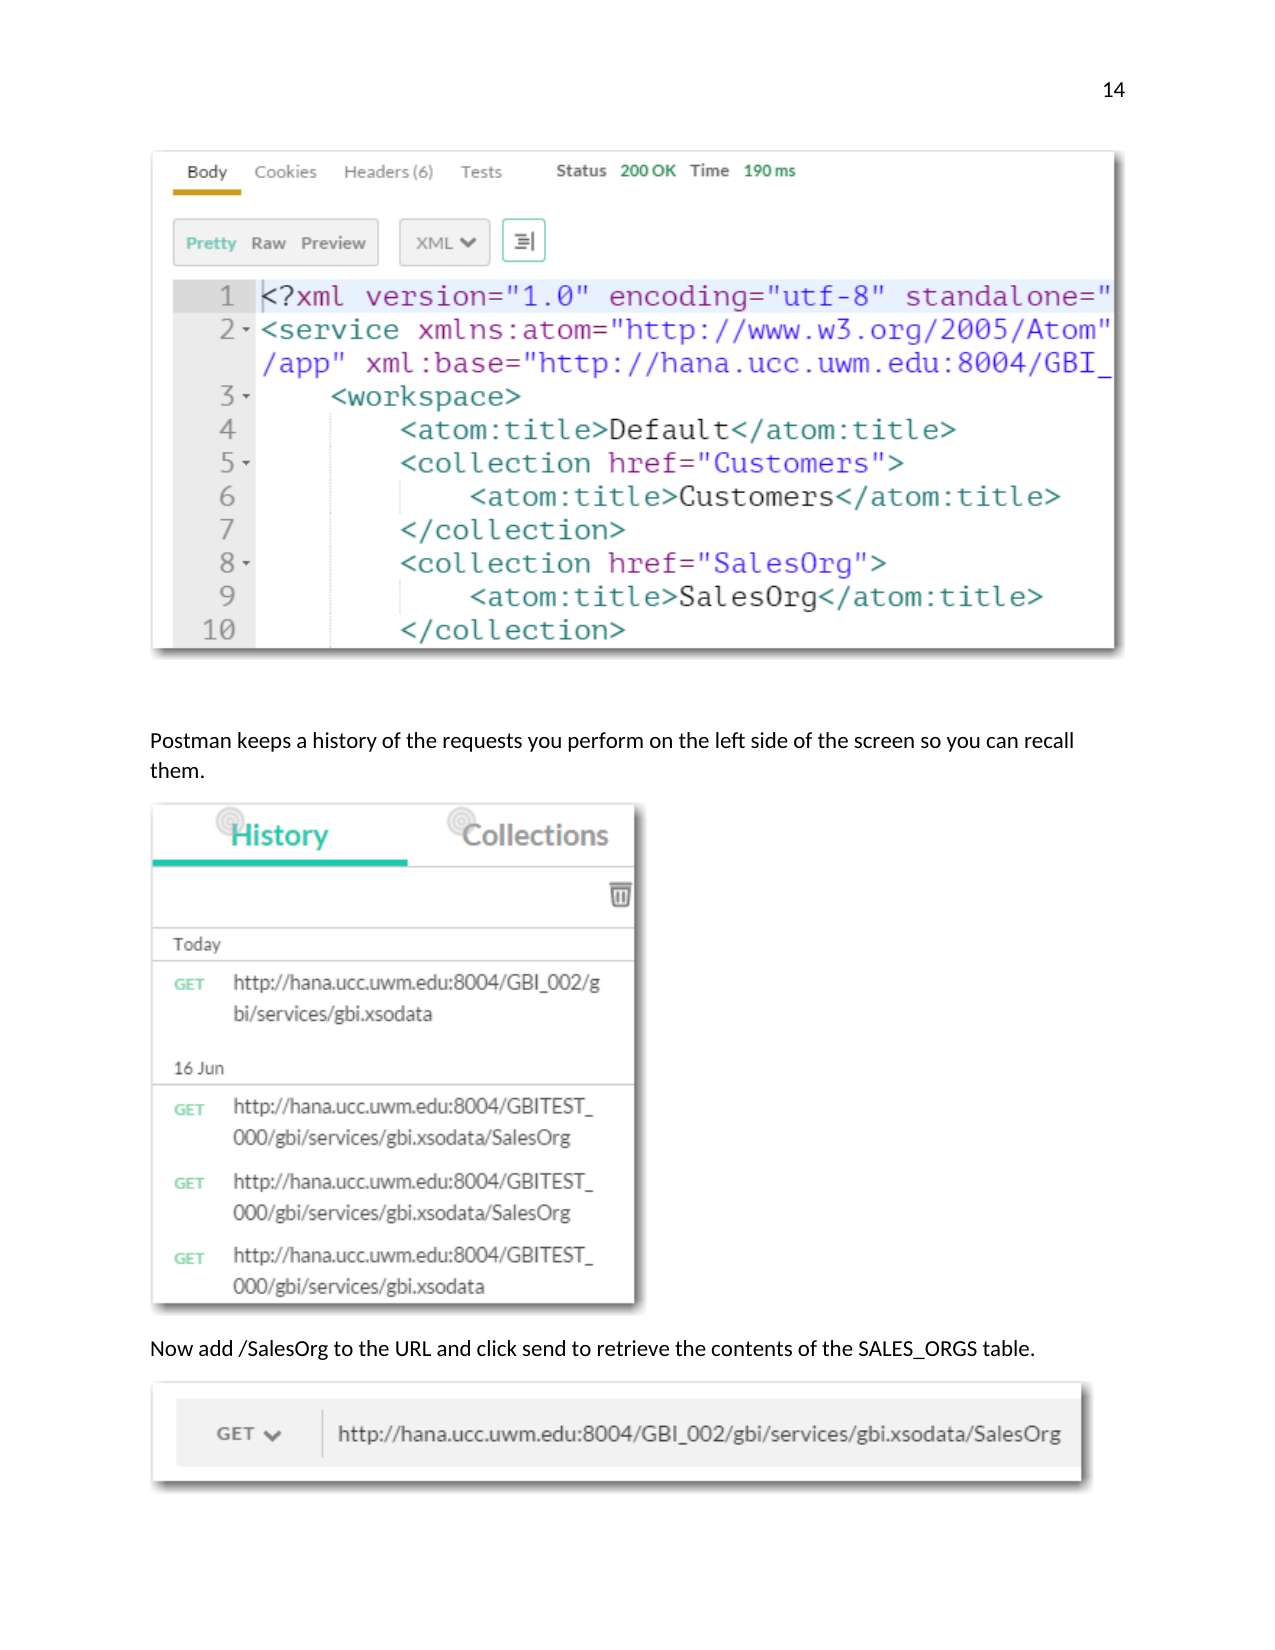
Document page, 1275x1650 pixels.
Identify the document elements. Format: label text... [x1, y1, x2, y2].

picture [150, 802, 647, 1316]
picture [150, 1381, 1094, 1494]
text Postman keeps a history of the requests you perform on the left side of the screen so you can recall them. [150, 726, 1125, 784]
picture [150, 150, 1125, 660]
text Now add /SalesOrg to the URL and click send to retrieve the contents of the SALES_ORGS table. [150, 1334, 1125, 1362]
